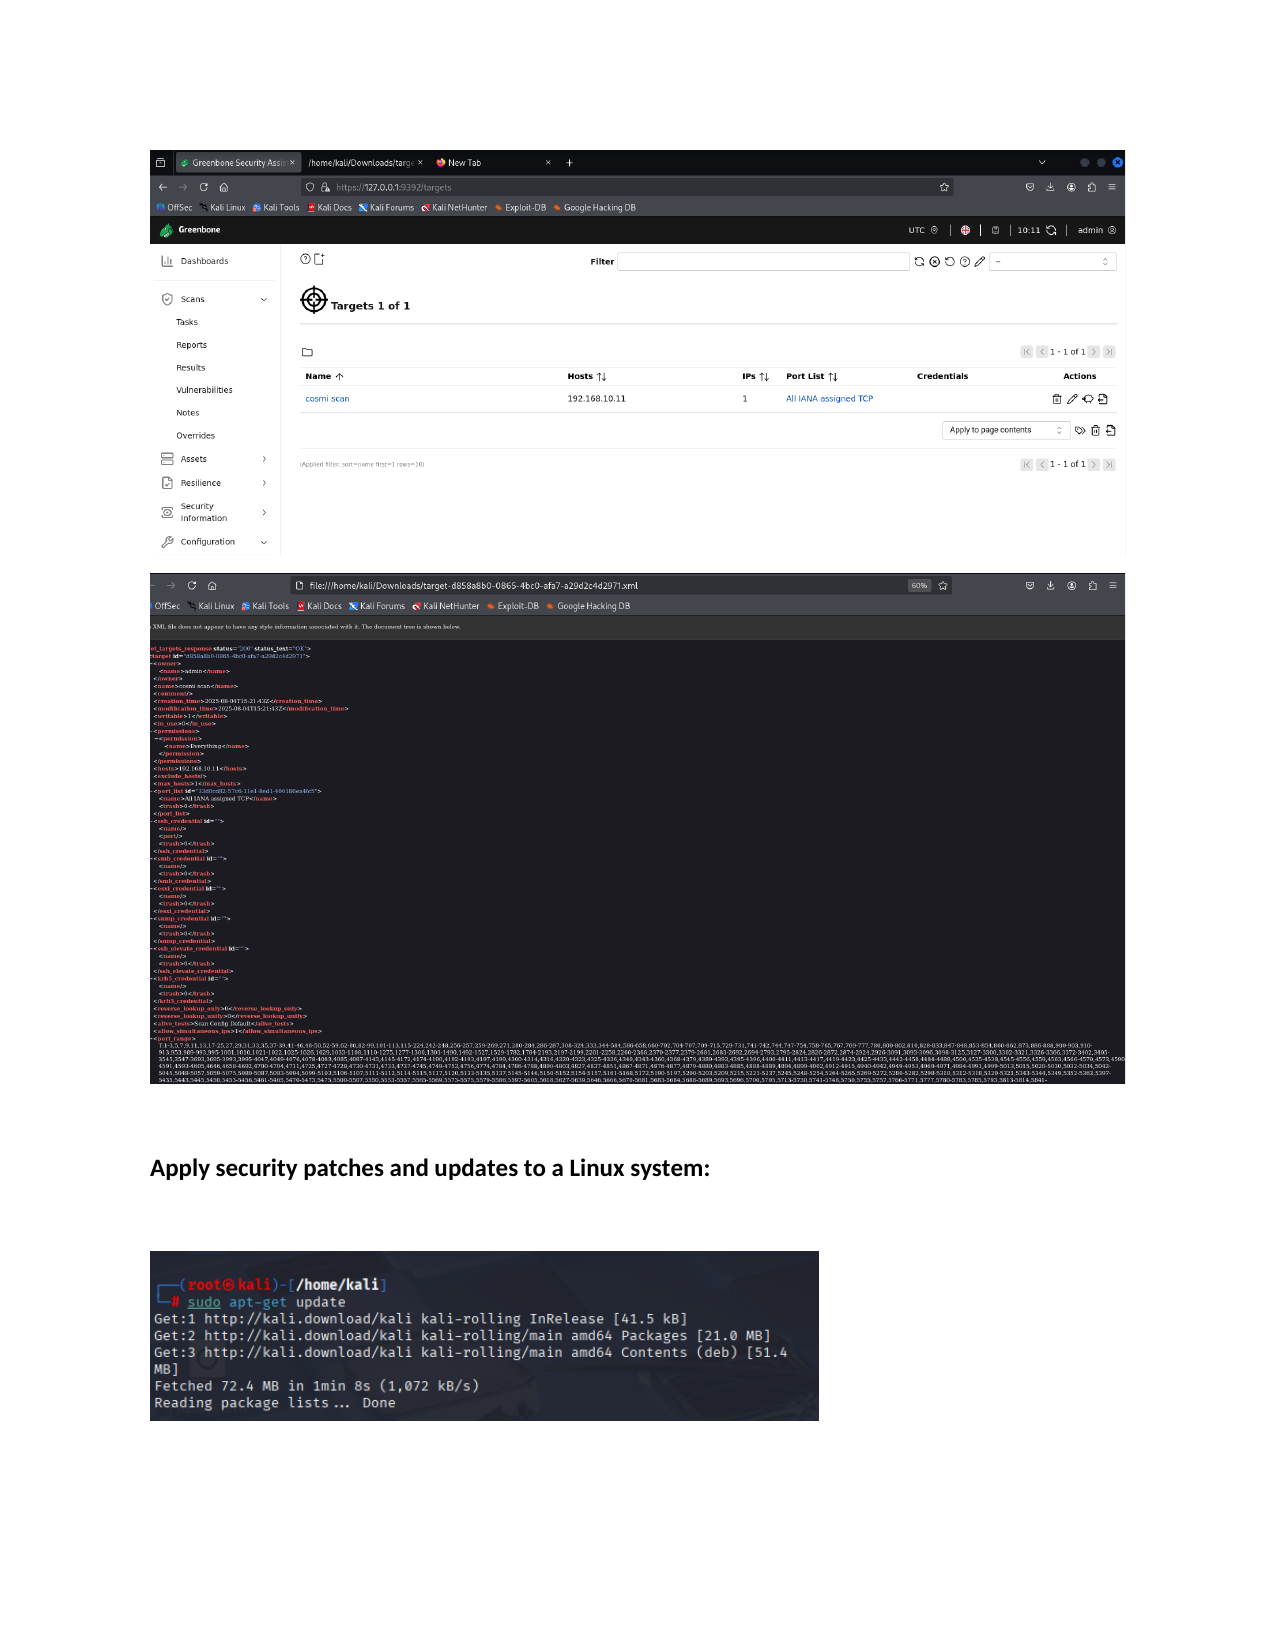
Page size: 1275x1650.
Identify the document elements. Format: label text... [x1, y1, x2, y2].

text Apply security patches and updates to a Linux system: [150, 1152, 1125, 1182]
picture [150, 150, 1125, 555]
picture [150, 1251, 819, 1421]
picture [150, 573, 1125, 1084]
